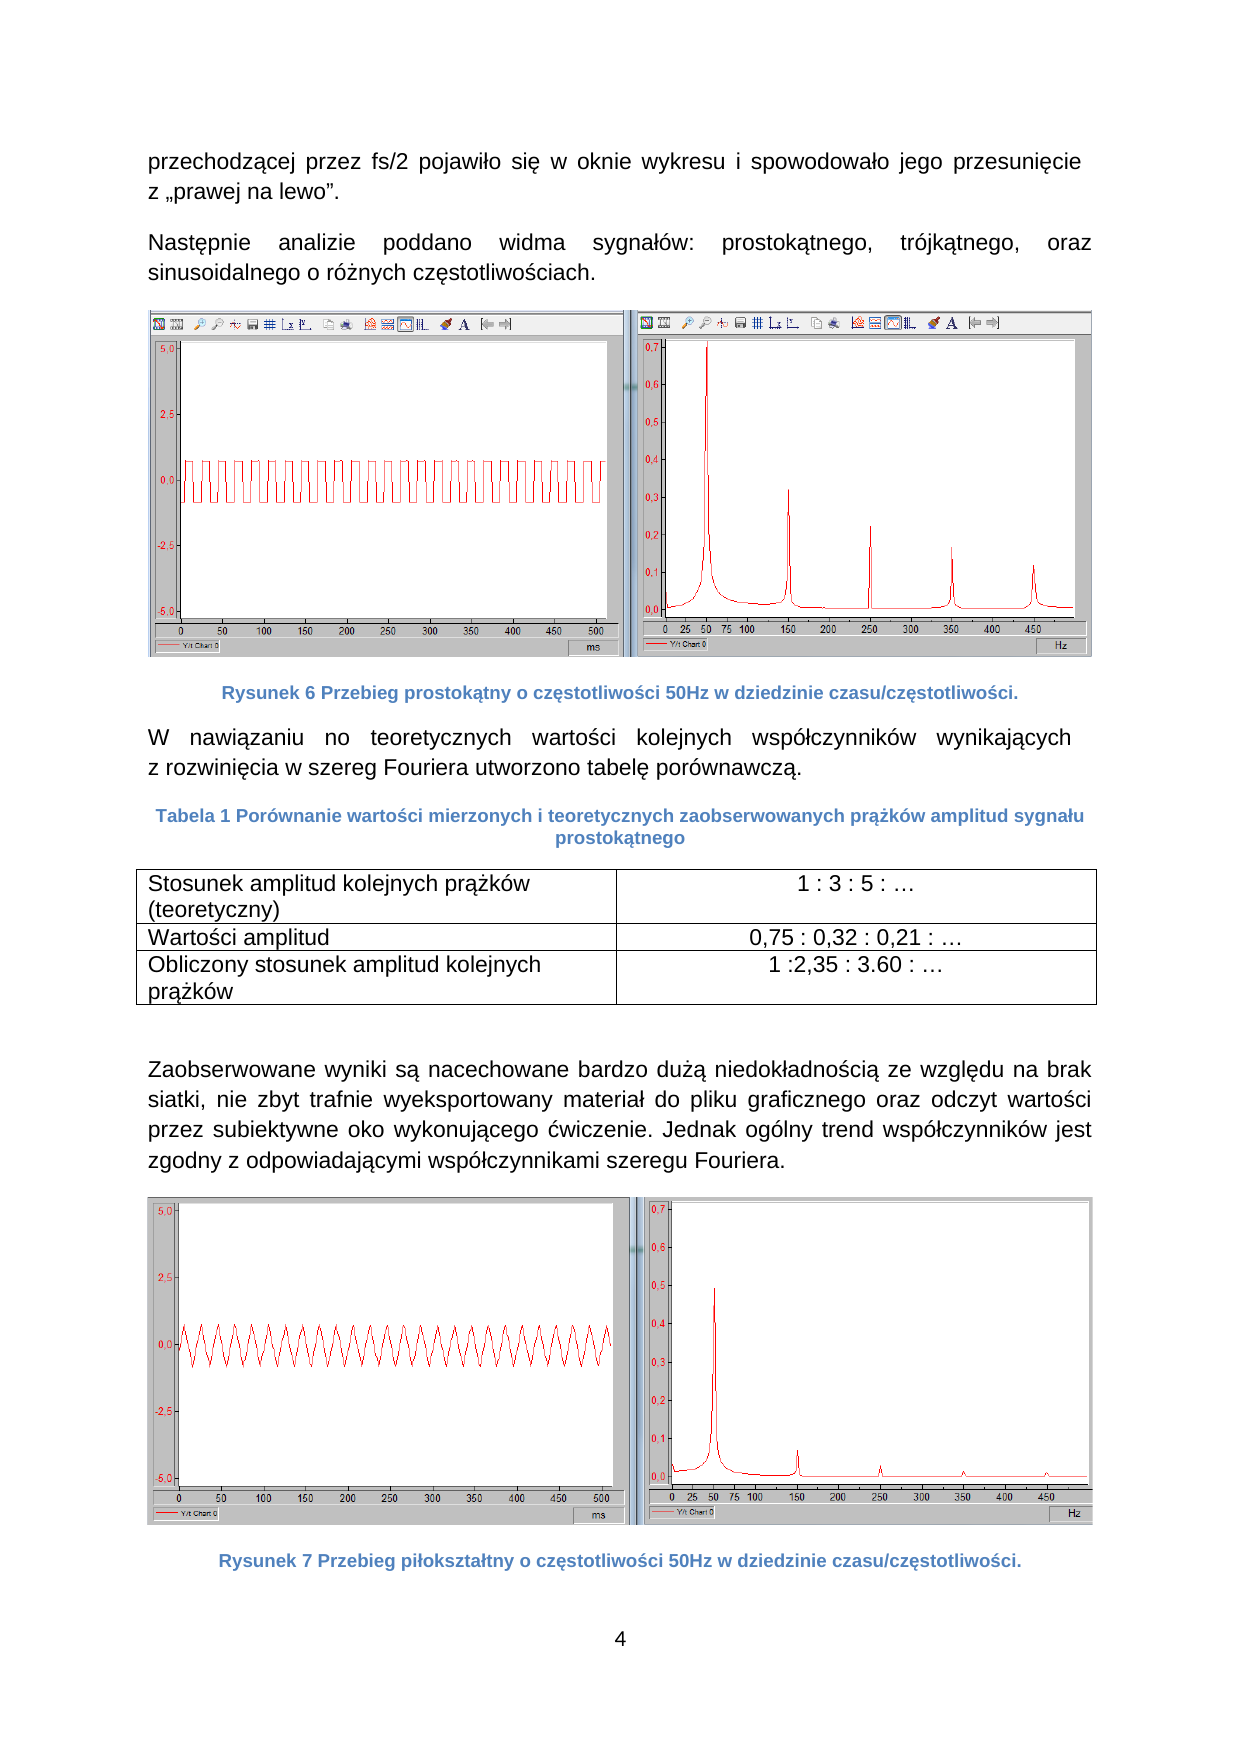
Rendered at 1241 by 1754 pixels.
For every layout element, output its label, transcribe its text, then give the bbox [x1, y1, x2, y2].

table_cell 0,75 : 0,32 : 0,21 : … [617, 924, 1096, 950]
text Rysunek 7 Przebieg piłokształtny o częstotliwości 50Hz w dziedzinie czasu/częstotliwości. [148, 1550, 1093, 1571]
table_header 1 : 3 : 5 : … [617, 870, 1096, 923]
picture [147, 1197, 1093, 1525]
table_cell Obliczony stosunek amplitud kolejnych prążków [137, 951, 616, 1004]
table_header Stosunek amplitud kolejnych prążków (teoretyczny) [137, 870, 616, 923]
text Następnie analizie poddano widma sygnałów: prostokątnego, trójkątnego, oraz sinusoidalnego o różnych częstotliwościach. [148, 229, 1093, 285]
text Rysunek 6 Przebieg prostokątny o częstotliwości 50Hz w dziedzinie czasu/częstotliwości. [148, 681, 1093, 703]
text W nawiązaniu no teoretycznych wartości kolejnych współczynników wynikających z rozwinięcia w szereg Fouriera utworzono tabelę porównawczą. [148, 724, 1093, 780]
table_cell 1 :2,35 : 3.60 : … [617, 951, 1096, 1004]
table_cell Wartości amplitud [137, 924, 616, 950]
text Zaobserwowane wyniki są nacechowane bardzo dużą niedokładnością ze względu na brak siatki, nie zbyt trafnie wyeksportowany materiał do pliku graficznego oraz odczyt wartości przez subiektywne oko wykonującego ćwiczenie. Jednak ogólny trend współczynników jest zgodny z odpowiadającymi współczynnikami szeregu Fouriera. [148, 1056, 1093, 1173]
text Tabela 1 Porównanie wartości mierzonych i teoretycznych zaobserwowanych prążków amplitud sygnału prostokątnego [148, 805, 1093, 848]
picture [148, 310, 1092, 657]
